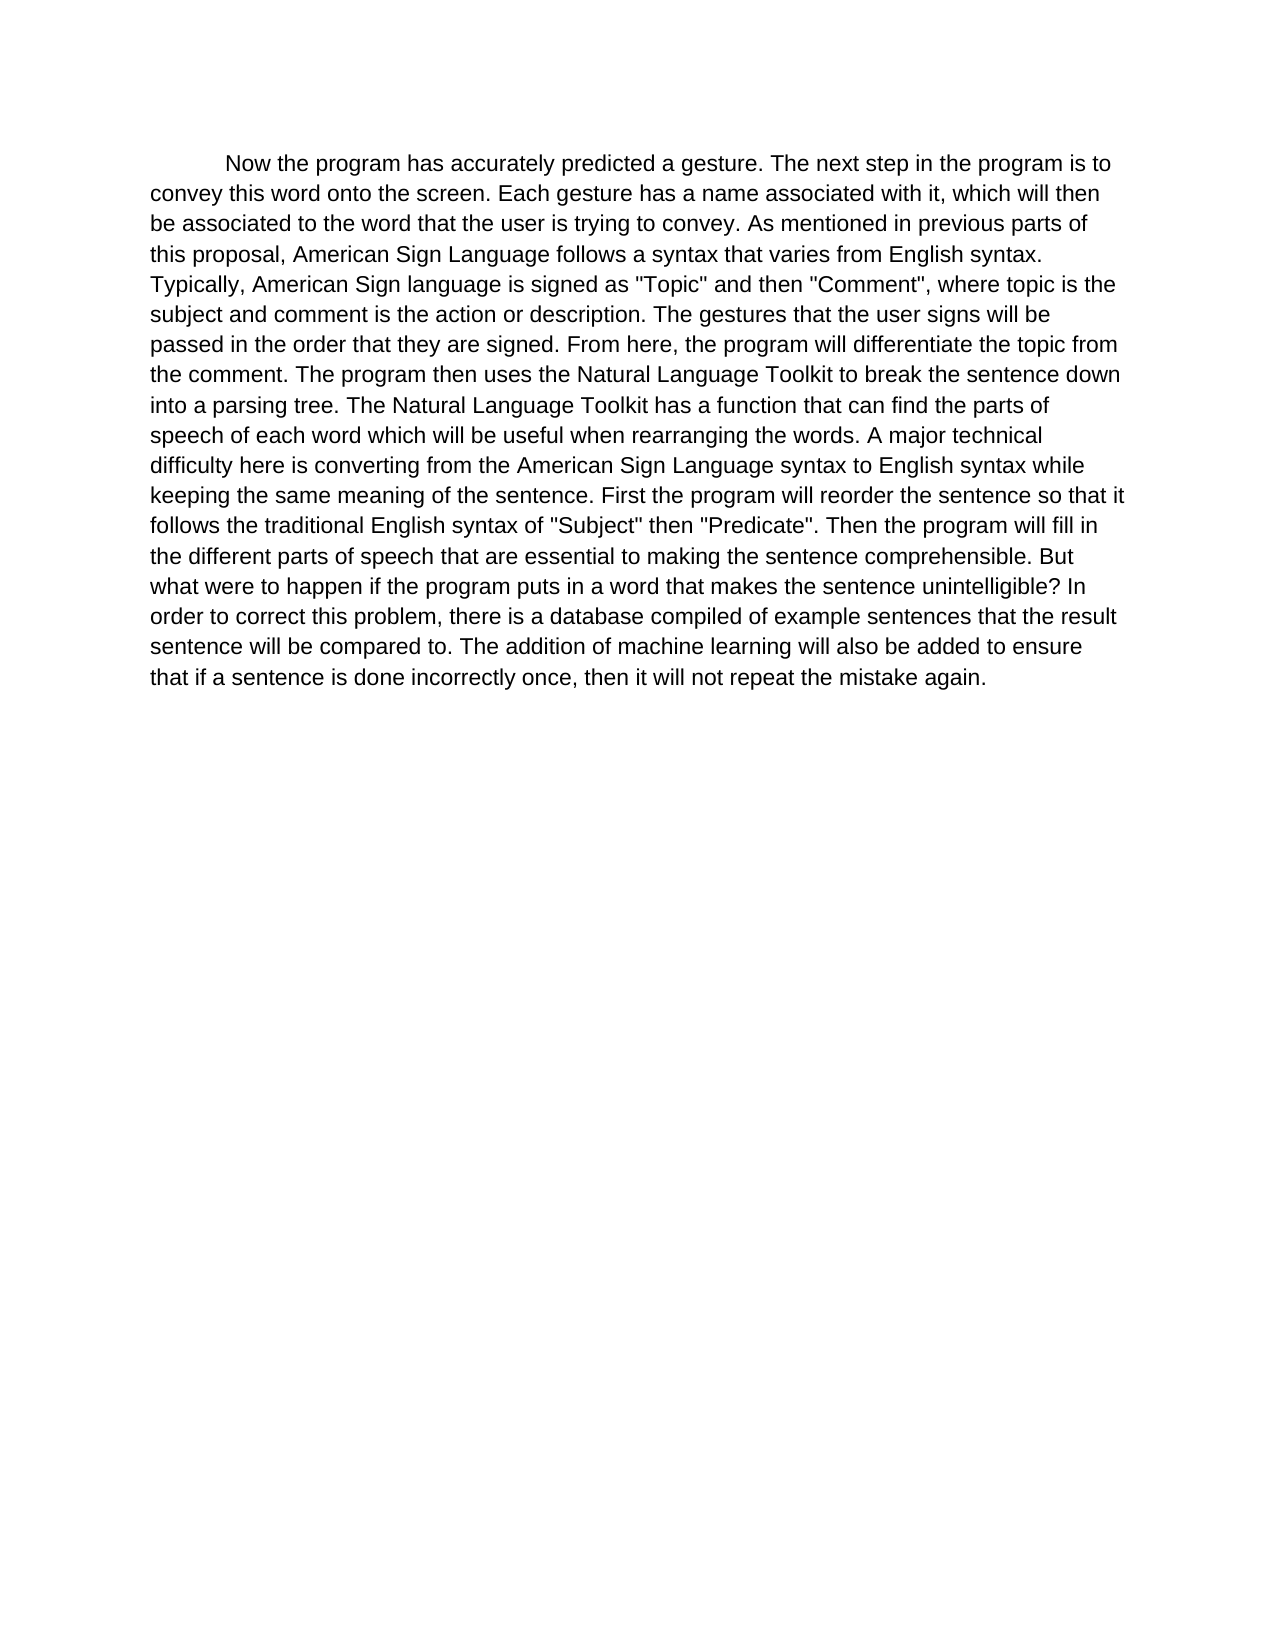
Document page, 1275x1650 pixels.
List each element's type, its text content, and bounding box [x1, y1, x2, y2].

text Now the program has accurately predicted a gesture. The next step in the program is to convey this word onto the screen. Each gesture has a name associated with it, which will then be associated to the word that the user is trying to convey. As mentioned in previous parts of this proposal, American Sign Language follows a syntax that varies from English syntax. Typically, American Sign language is signed as "Topic" and then "Comment", where topic is the subject and comment is the action or description. The gestures that the user signs will be passed in the order that they are signed. From here, the program will differentiate the topic from the comment. The program then uses the Natural Language Toolkit to break the sentence down into a parsing tree. The Natural Language Toolkit has a function that can find the parts of speech of each word which will be useful when rearranging the words. A major technical difficulty here is converting from the American Sign Language syntax to English syntax while keeping the same meaning of the sentence. First the program will reorder the sentence so that it follows the traditional English syntax of "Subject" then "Predicate". Then the program will fill in the different parts of speech that are essential to making the sentence comprehensible. But what were to happen if the program puts in a word that makes the sentence unintelligible? In order to correct this problem, there is a database compiled of example sentences that the result sentence will be compared to. The addition of machine learning will also be added to ensure that if a sentence is done incorrectly once, then it will not repeat the mistake again. [150, 150, 1125, 690]
